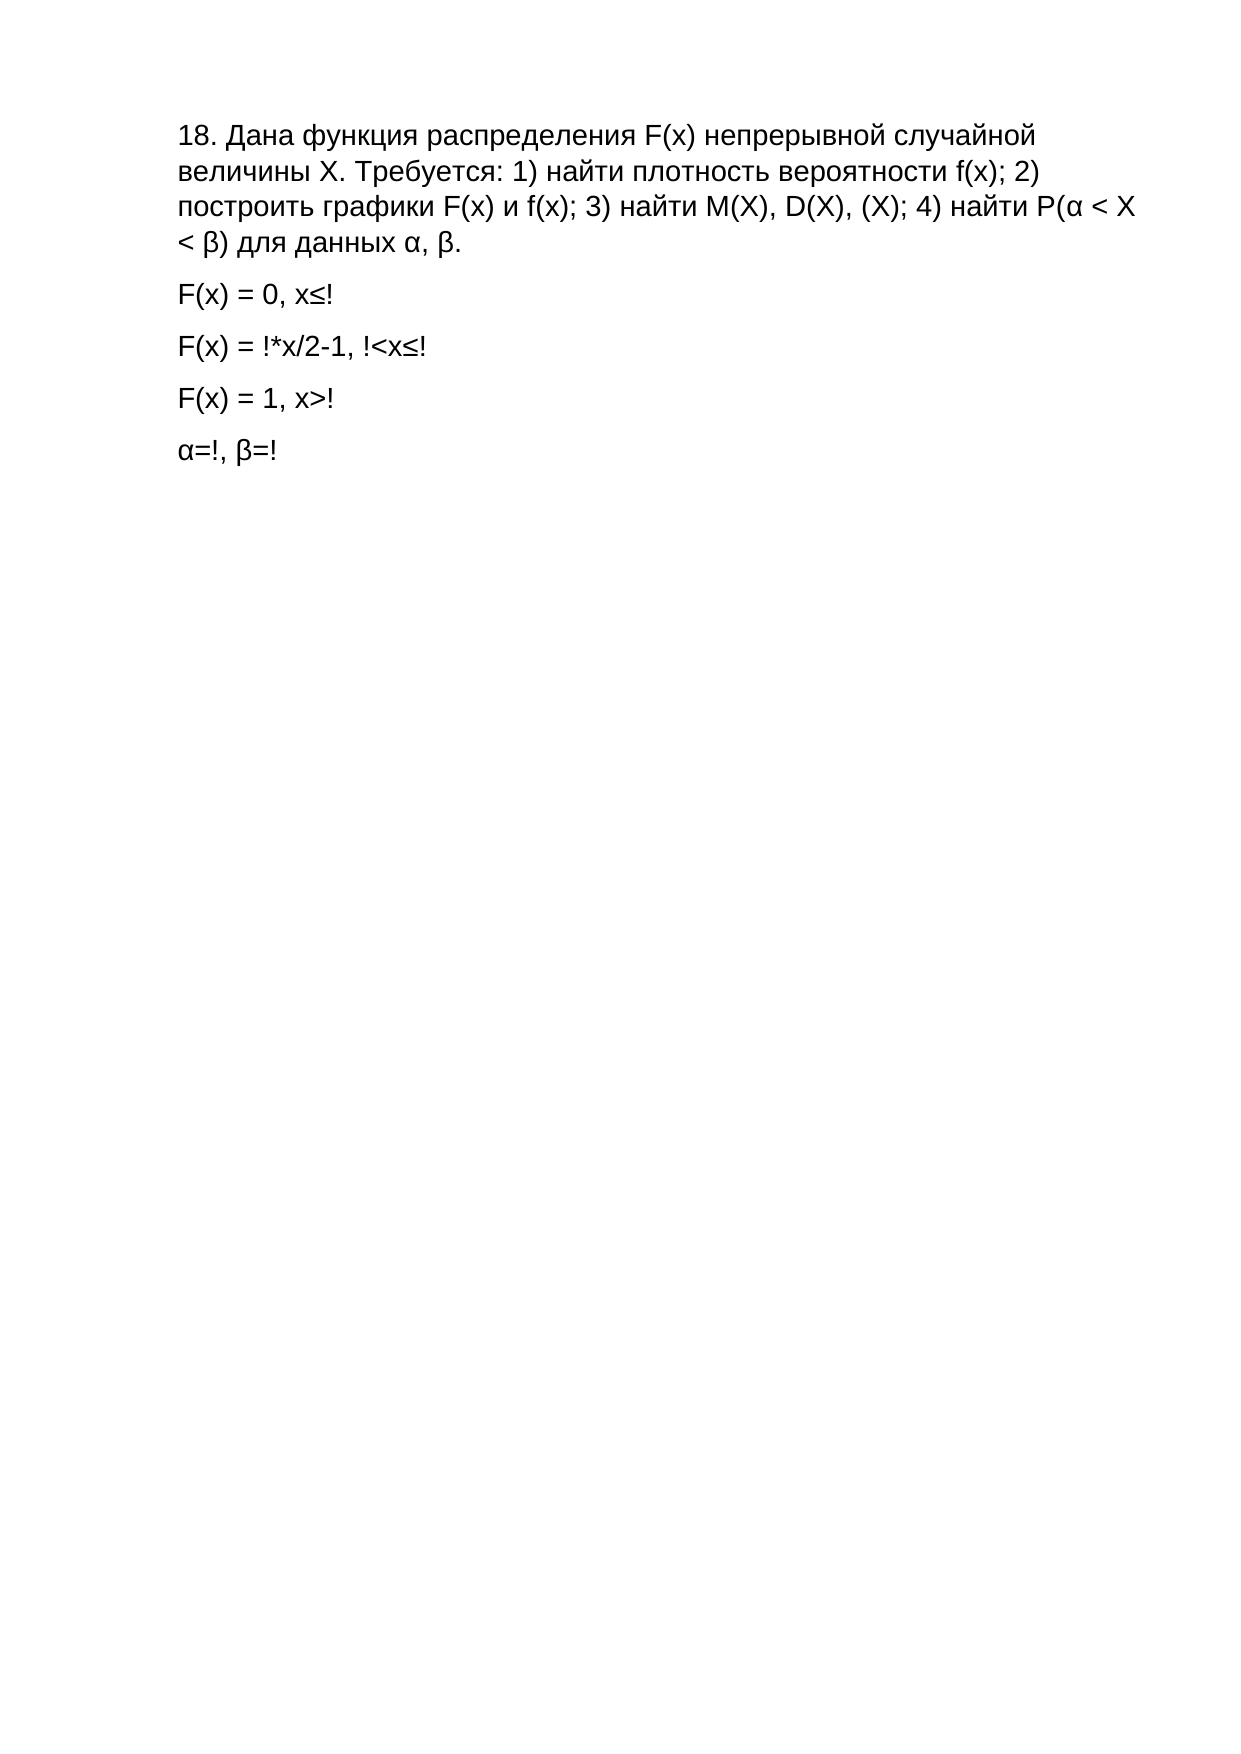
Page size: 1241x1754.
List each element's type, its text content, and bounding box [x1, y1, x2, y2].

text F(x) = 1, x>! [177, 381, 1152, 415]
text α=!, β=! [177, 433, 1152, 467]
text F(x) = 0, x≤! [177, 277, 1152, 310]
text F(x) = !*x/2-1, !<x≤! [177, 329, 1152, 363]
text 18. Дана функция распределения F(x) непрерывной случайной величины X. Требуется: 1) найти плотность вероятности f(x); 2) построить графики F(x) и f(x); 3) найти M(X), D(X), (Х); 4) найти Р(α < X < β) для данных α, β. [177, 118, 1152, 258]
